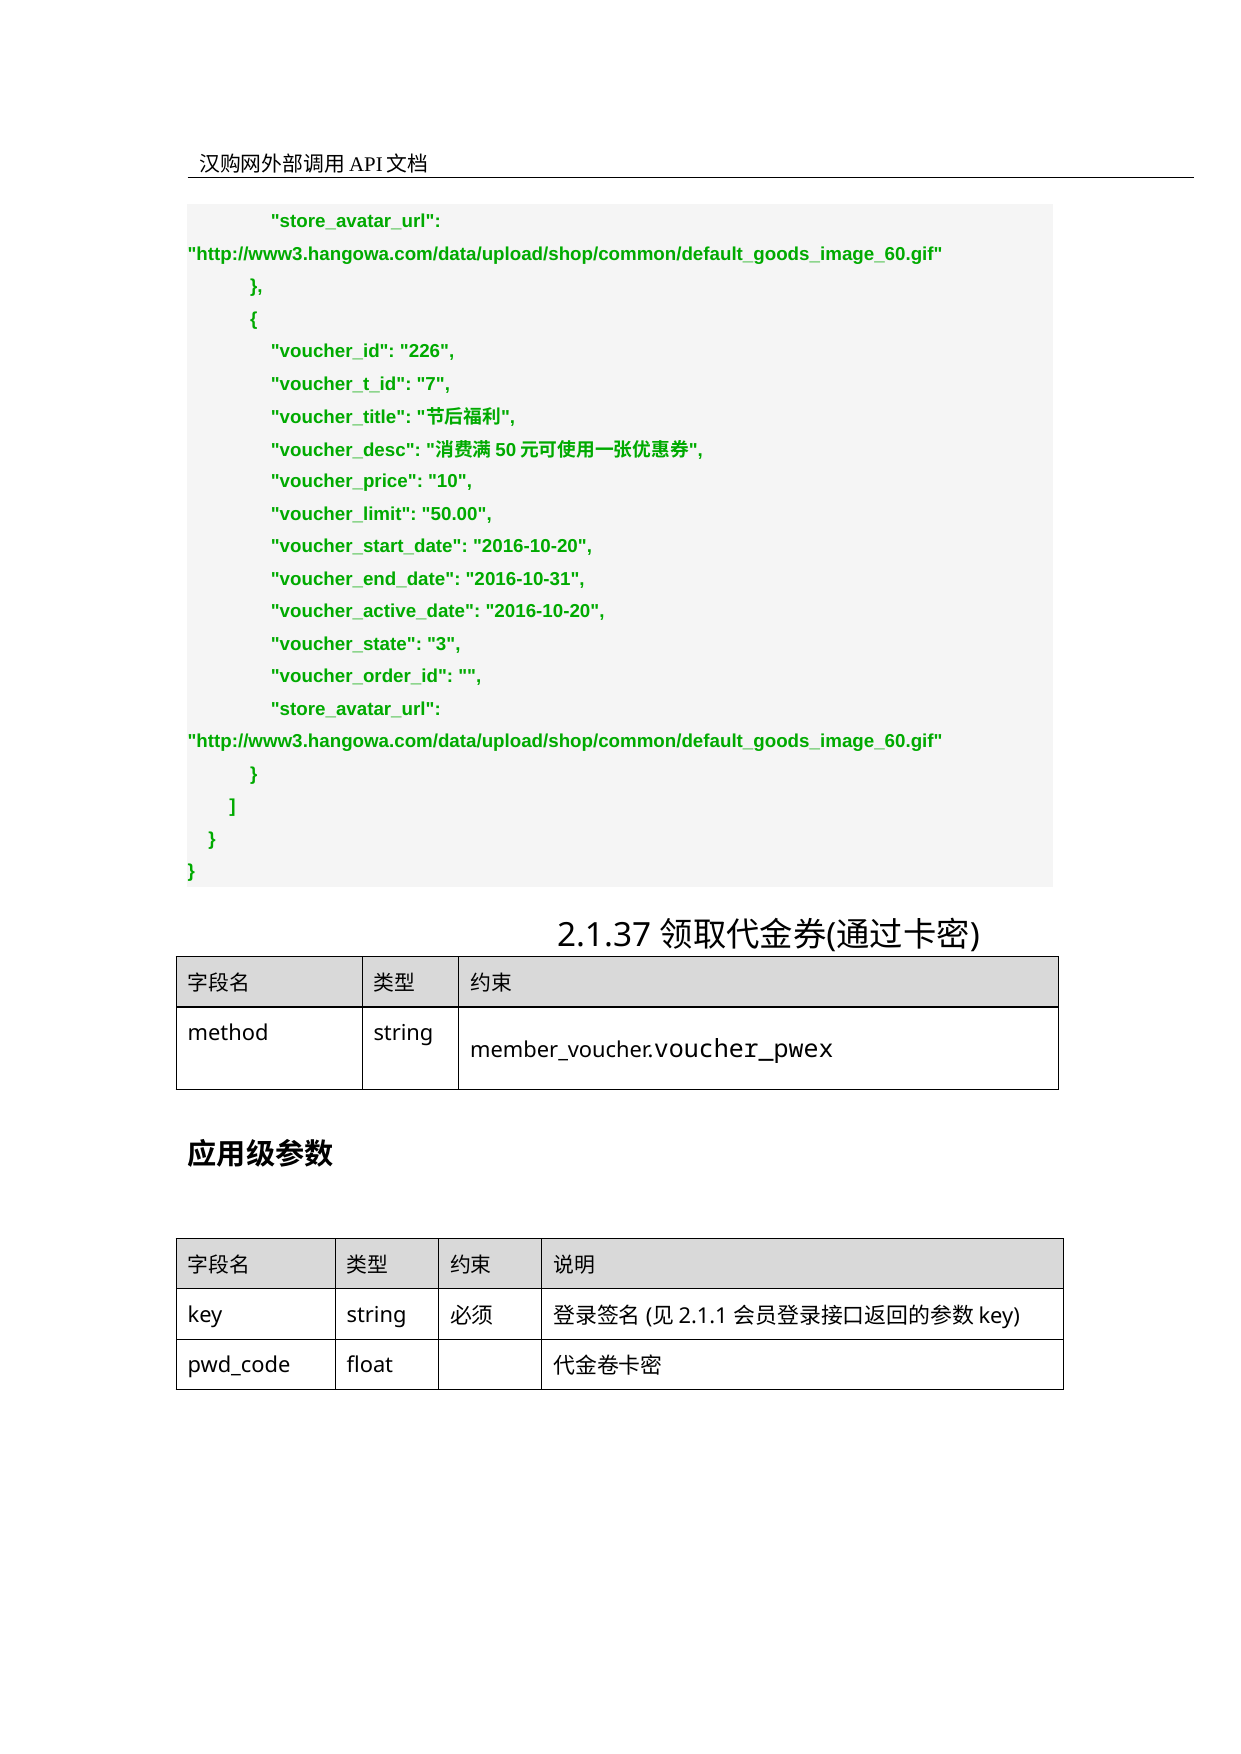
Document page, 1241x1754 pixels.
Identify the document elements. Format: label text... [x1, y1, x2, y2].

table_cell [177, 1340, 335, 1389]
text } [187, 822, 1053, 854]
text "voucher_end_date": "2016-10-31", [187, 562, 1053, 594]
text "voucher_start_date": "2016-10-20", [187, 529, 1053, 562]
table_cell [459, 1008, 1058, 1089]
text { [187, 302, 1053, 334]
text "store_avatar_url": "http://www3.hangowa.com/data/upload/shop/common/default_goods_image_60.gif" [187, 692, 1053, 757]
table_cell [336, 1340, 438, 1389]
text "voucher_id": "226", [187, 334, 1053, 367]
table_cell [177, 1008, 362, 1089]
subtitle 应用级参数 [187, 1119, 1053, 1184]
text "voucher_t_id": "7", [187, 367, 1053, 399]
text }, [187, 269, 1053, 302]
text "voucher_state": "3", [187, 627, 1053, 659]
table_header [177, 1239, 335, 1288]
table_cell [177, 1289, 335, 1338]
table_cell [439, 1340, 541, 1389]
text "voucher_active_date": "2016-10-20", [187, 594, 1053, 627]
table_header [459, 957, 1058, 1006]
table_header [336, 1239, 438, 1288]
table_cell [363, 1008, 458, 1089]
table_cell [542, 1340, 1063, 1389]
subtitle 领取代金券(通过卡密) [557, 908, 1053, 956]
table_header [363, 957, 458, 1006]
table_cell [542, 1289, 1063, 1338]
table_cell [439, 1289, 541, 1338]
text ] [187, 789, 1053, 822]
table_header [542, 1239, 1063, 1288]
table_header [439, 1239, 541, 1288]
text "voucher_title": "节后福利", [187, 399, 1053, 432]
text } [187, 757, 1053, 789]
text "voucher_price": "10", [187, 464, 1053, 497]
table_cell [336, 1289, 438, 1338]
text "store_avatar_url": "http://www3.hangowa.com/data/upload/shop/common/default_goods_image_60.gif" [187, 204, 1053, 269]
text "voucher_limit": "50.00", [187, 497, 1053, 529]
text "voucher_desc": "消费满50元可使用一张优惠券", [187, 432, 1053, 464]
text } [187, 854, 1053, 887]
text "voucher_order_id": "", [187, 659, 1053, 692]
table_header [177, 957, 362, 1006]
